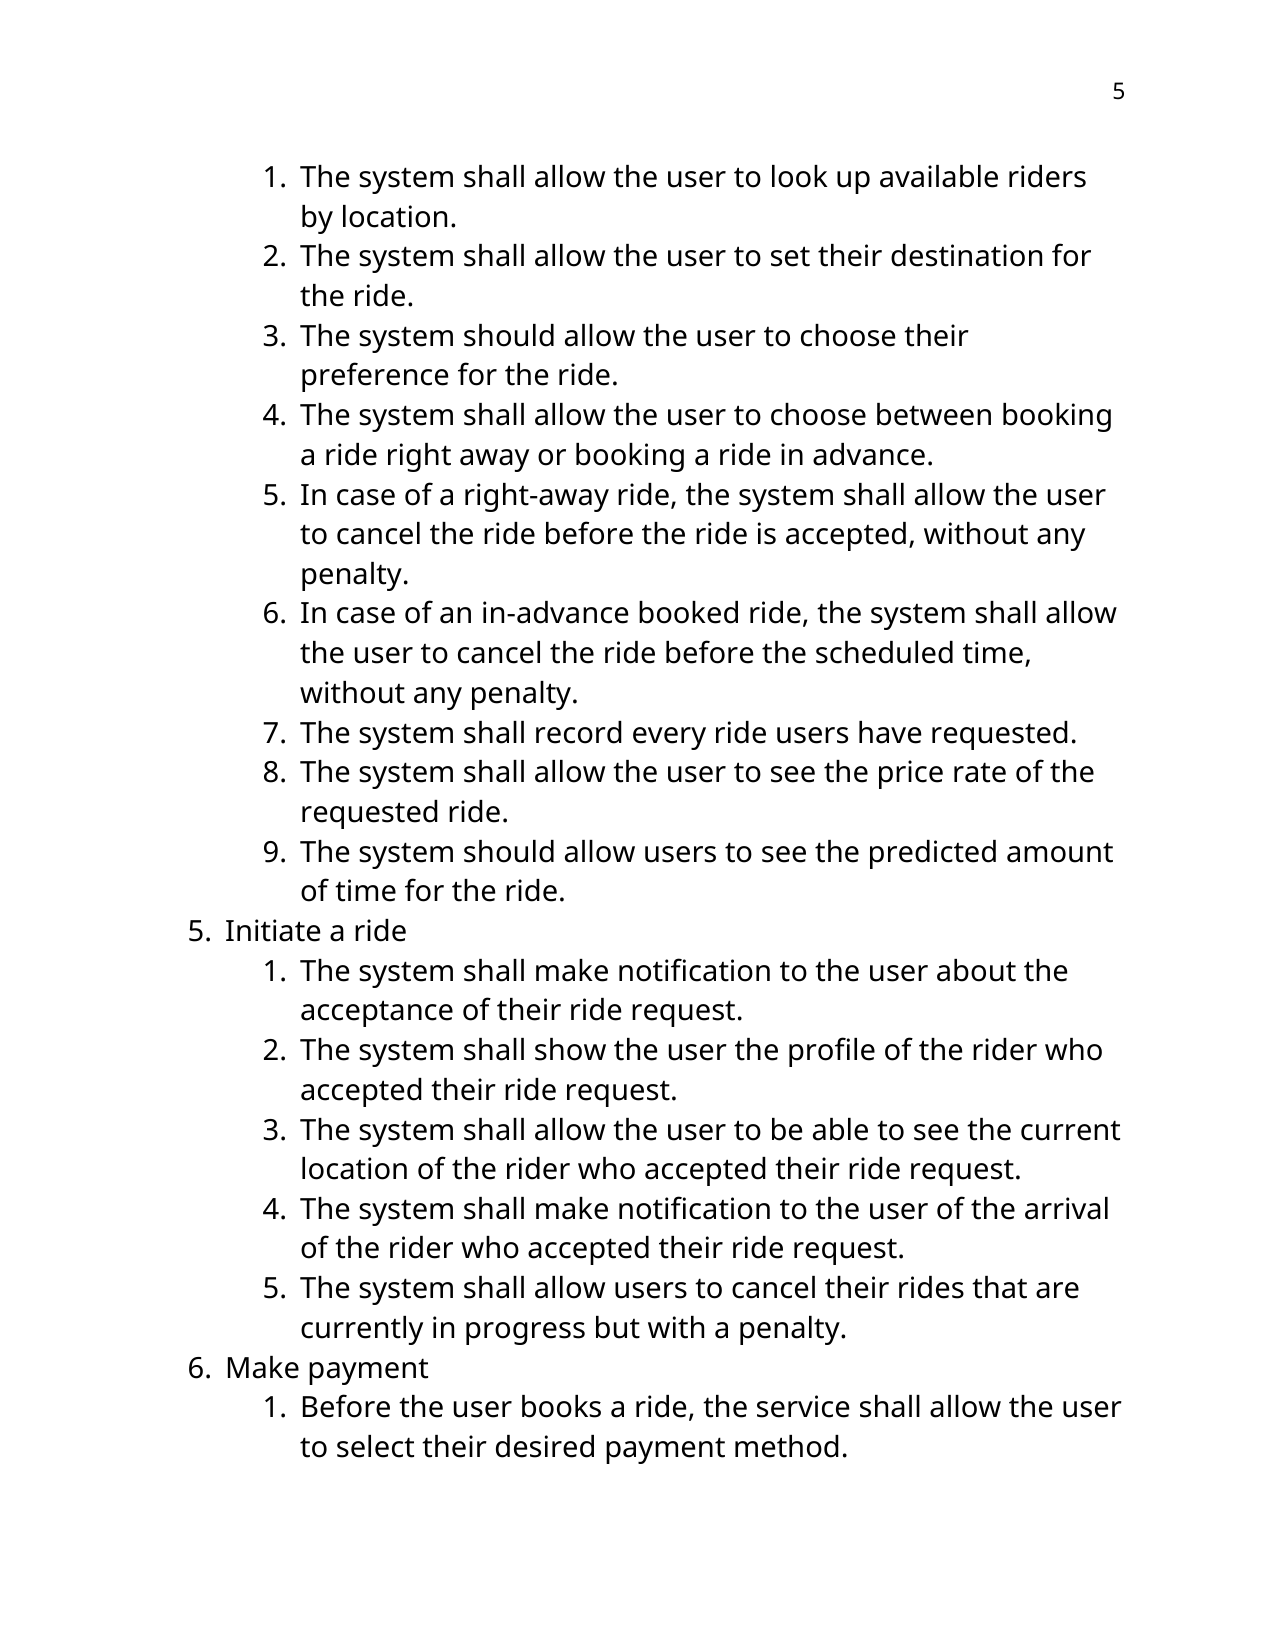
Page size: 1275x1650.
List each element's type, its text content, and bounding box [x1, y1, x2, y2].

list The system shall allow the user to choose between booking a ride right away or booking a ride in advance. [262, 394, 1125, 474]
list The system shall show the user the profile of the rider who accepted their ride request. [262, 1029, 1125, 1109]
list The system should allow the user to choose their preference for the ride. [262, 315, 1125, 394]
list Make payment [187, 1347, 1125, 1387]
list The system shall make notification to the user of the arrival of the rider who accepted their ride request. [262, 1188, 1125, 1267]
list The system shall allow the user to set their destination for the ride. [262, 236, 1125, 315]
list Initiate a ride [187, 910, 1125, 950]
list The system shall allow users to cancel their rides that are currently in progress but with a penalty. [262, 1267, 1125, 1347]
list The system should allow users to see the predicted amount of time for the ride. [262, 831, 1125, 910]
list The system shall record every ride users have requested. [262, 712, 1125, 752]
list The system shall allow the user to be able to see the current location of the rider who accepted their ride request. [262, 1109, 1125, 1188]
list Before the user books a ride, the service shall allow the user to select their desired payment method. [262, 1387, 1125, 1466]
list In case of an in-advance booked ride, the system shall allow the user to cancel the ride before the scheduled time, without any penalty. [262, 593, 1125, 712]
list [262, 156, 1125, 236]
list The system shall make notification to the user about the acceptance of their ride request. [262, 950, 1125, 1029]
list In case of a right-away ride, the system shall allow the user to cancel the ride before the ride is accepted, without any penalty. [262, 474, 1125, 593]
list The system shall allow the user to see the price rate of the requested ride. [262, 752, 1125, 831]
